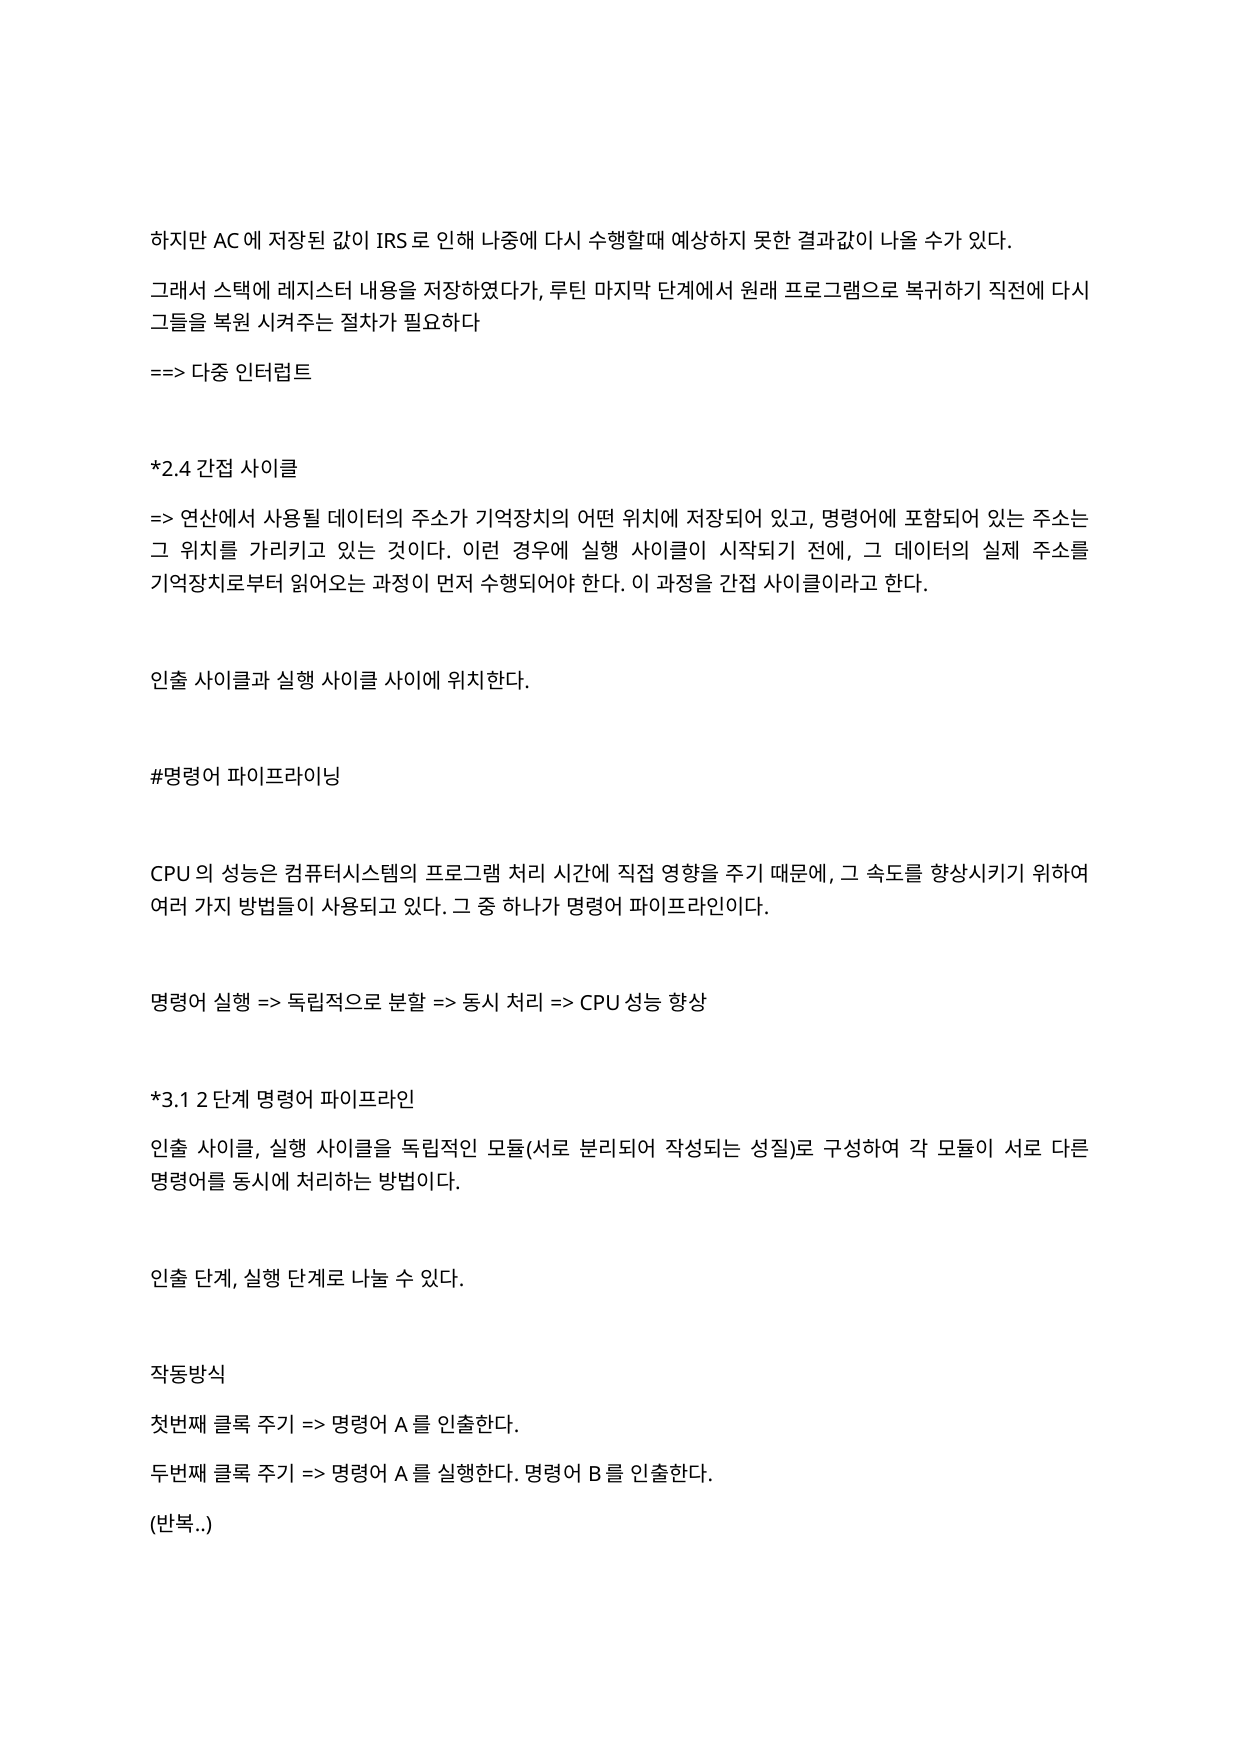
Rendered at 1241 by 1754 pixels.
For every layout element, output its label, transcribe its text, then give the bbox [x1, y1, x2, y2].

text 두번째 클록 주기 => 명령어 A를 실행한다. 명령어 B를 인출한다. [150, 1457, 1090, 1488]
text #명령어 파이프라이닝 [150, 761, 1090, 791]
text *3.1 2단계 명령어 파이프라인 [150, 1083, 1090, 1114]
text *2.4 간접 사이클 [150, 452, 1090, 483]
text => 연산에서 사용될 데이터의 주소가 기억장치의 어떤 위치에 저장되어 있고, 명령어에 포함되어 있는 주소는 그 위치를 가리키고 있는 것이다. 이런 경우에 실행 사이클이 시작되기 전에, 그 데이터의 실제 주소를 기억장치로부터 읽어오는 과정이 먼저 수행되어야 한다. 이 과정을 간접 사이클이라고 한다. [150, 502, 1090, 598]
text 첫번째 클록 주기 => 명령어 A를 인출한다. [150, 1408, 1090, 1438]
text 그래서 스택에 레지스터 내용을 저장하였다가, 루틴 마지막 단계에서 원래 프로그램으로 복귀하기 직전에 다시 그들을 복원 시켜주는 절차가 필요하다 [150, 274, 1090, 337]
text ==> 다중 인터럽트 [150, 356, 1090, 386]
text 인출 단계, 실행 단계로 나눌 수 있다. [150, 1262, 1090, 1292]
text 작동방식 [150, 1359, 1090, 1389]
text 하지만 AC에 저장된 값이 IRS로 인해 나중에 다시 수행할때 예상하지 못한 결과값이 나올 수가 있다. [150, 224, 1090, 255]
text 인출 사이클, 실행 사이클을 독립적인 모듈(서로 분리되어 작성되는 성질)로 구성하여 각 모듈이 서로 다른 명령어를 동시에 처리하는 방법이다. [150, 1133, 1090, 1196]
text CPU의 성능은 컴퓨터시스템의 프로그램 처리 시간에 직접 영향을 주기 때문에, 그 속도를 향상시키기 위하여 여러 가지 방법들이 사용되고 있다. 그 중 하나가 명령어 파이프라인이다. [150, 857, 1090, 920]
text (반복..) [150, 1507, 1090, 1537]
text 인출 사이클과 실행 사이클 사이에 위치한다. [150, 664, 1090, 694]
text 명령어 실행 => 독립적으로 분할 => 동시 처리 => CPU성능 향상 [150, 987, 1090, 1017]
